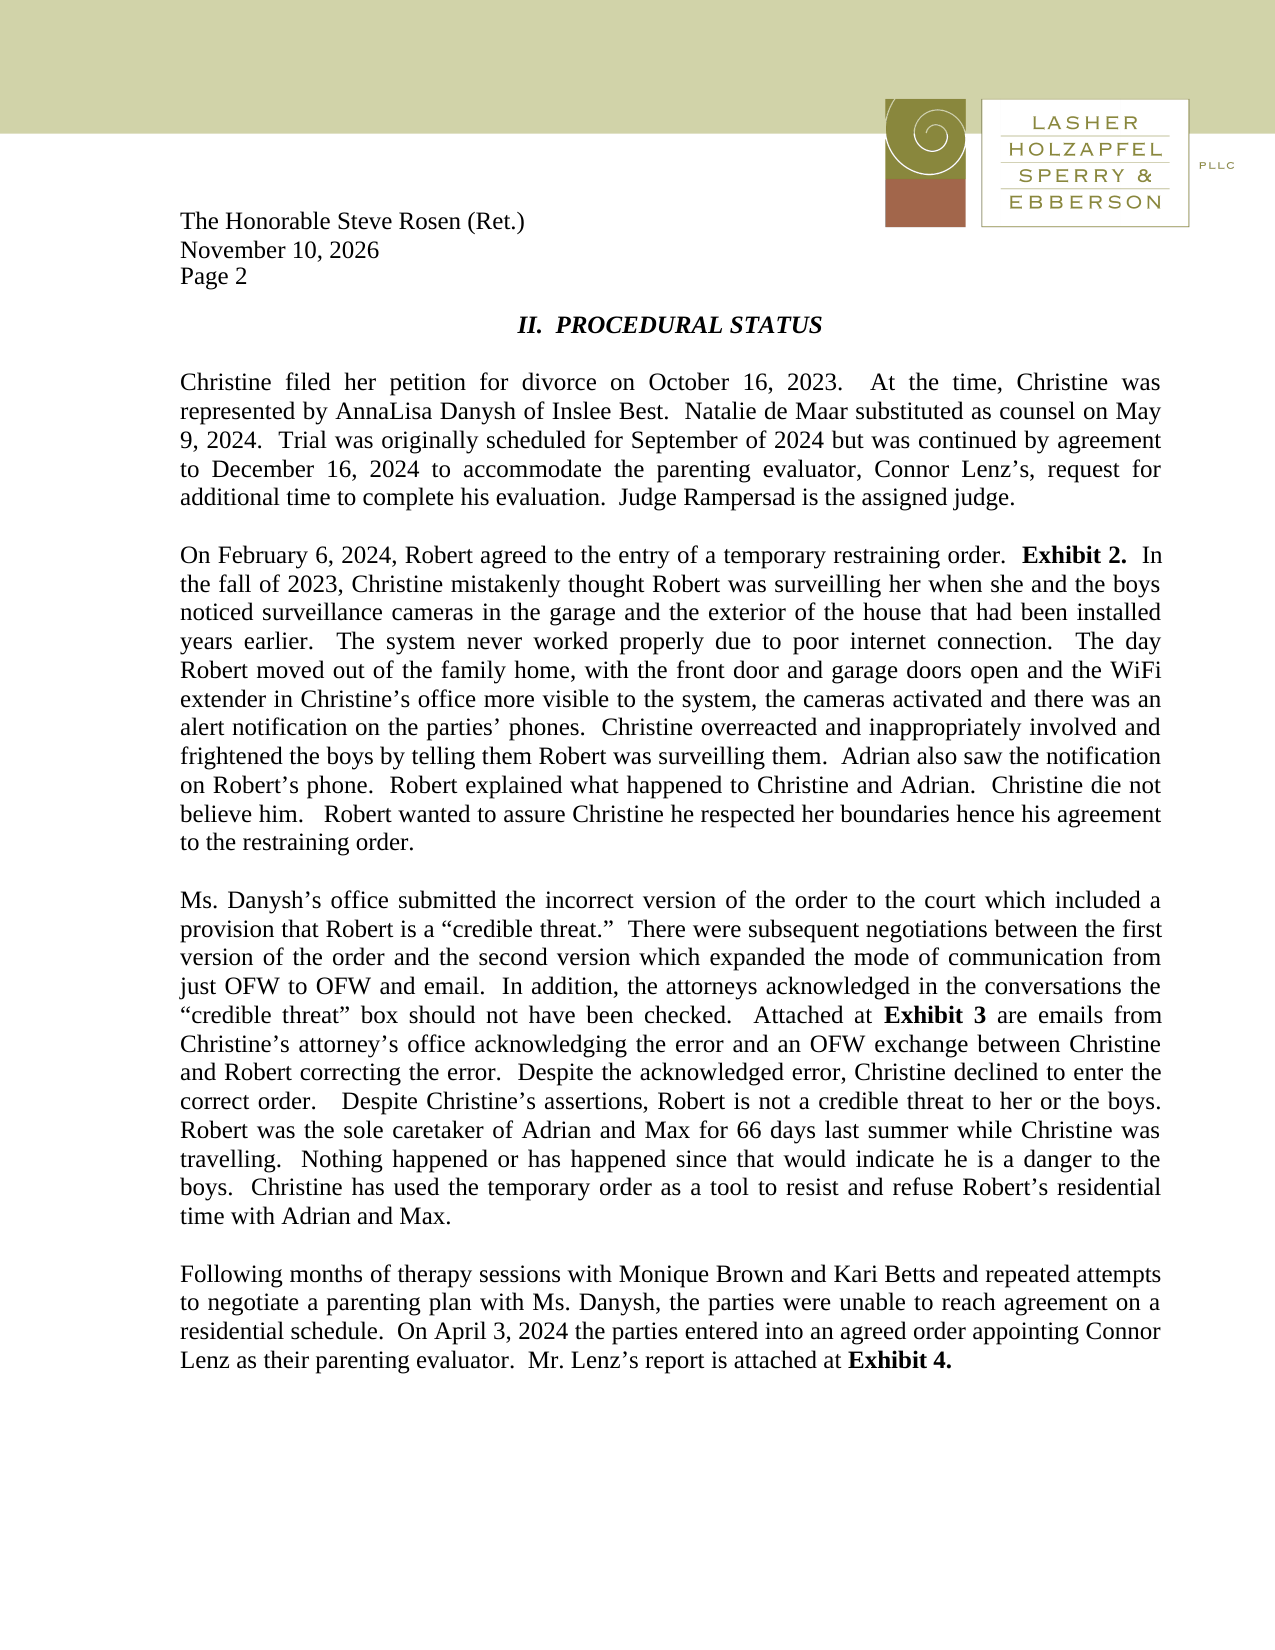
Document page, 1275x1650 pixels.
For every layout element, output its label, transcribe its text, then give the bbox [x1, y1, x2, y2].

text On February 6, 2024, Robert agreed to the entry of a temporary restraining order. Exhibit 2. In the fall of 2023, Christine mistakenly thought Robert was surveilling her when she and the boys noticed surveillance cameras in the garage and the exterior of the house that had been installed years earlier. The system never worked properly due to poor internet connection. The day Robert moved out of the family home, with the front door and garage doors open and the WiFi extender in Christine’s office more visible to the system, the cameras activated and there was an alert notification on the parties’ phones. Christine overreacted and inappropriately involved and frightened the boys by telling them Robert was surveilling them. Adrian also saw the notification on Robert’s phone. Robert explained what happened to Christine and Adrian. Christine die not believe him. Robert wanted to assure Christine he respected her boundaries hence his agreement to the restraining order. [180, 540, 1162, 856]
text Following months of therapy sessions with Monique Brown and Kari Betts and repeated attempts to negotiate a parenting plan with Ms. Danysh, the parties were unable to reach agreement on a residential schedule. On April 3, 2024 the parties entered into an agreed order appointing Connor Lenz as their parenting evaluator. Mr. Lenz’s report is attached at Exhibit 4. [180, 1259, 1162, 1374]
text Christine filed her petition for divorce on October 16, 2023. At the time, Christine was represented by AnnaLisa Danysh of Inslee Best. Natalie de Maar substituted as counsel on May 9, 2024. Trial was originally scheduled for September of 2024 but was continued by agreement to December 16, 2024 to accommodate the parenting evaluator, Connor Lenz’s, request for additional time to complete his evaluation. Judge Rampersad is the assigned judge. [180, 367, 1162, 511]
text Ms. Danysh’s office submitted the incorrect version of the order to the court which included a provision that Robert is a “credible threat.” There were subsequent negotiations between the first version of the order and the second version which expanded the mode of communication from just OFW to OFW and email. In addition, the attorneys acknowledged in the conversations the “credible threat” box should not have been checked. Attached at Exhibit 3 are emails from Christine’s attorney’s office acknowledging the error and an OFW exchange between Christine and Robert correcting the error. Despite the acknowledged error, Christine declined to enter the correct order. Despite Christine’s assertions, Robert is not a credible threat to her or the boys. Robert was the sole caretaker of Adrian and Max for 66 days last summer while Christine was travelling. Nothing happened or has happened since that would indicate he is a danger to the boys. Christine has used the temporary order as a tool to resist and refuse Robert’s residential time with Adrian and Max. [180, 885, 1162, 1230]
text II. PROCEDURAL STATUS [180, 310, 1162, 339]
picture [642, 96, 1240, 236]
